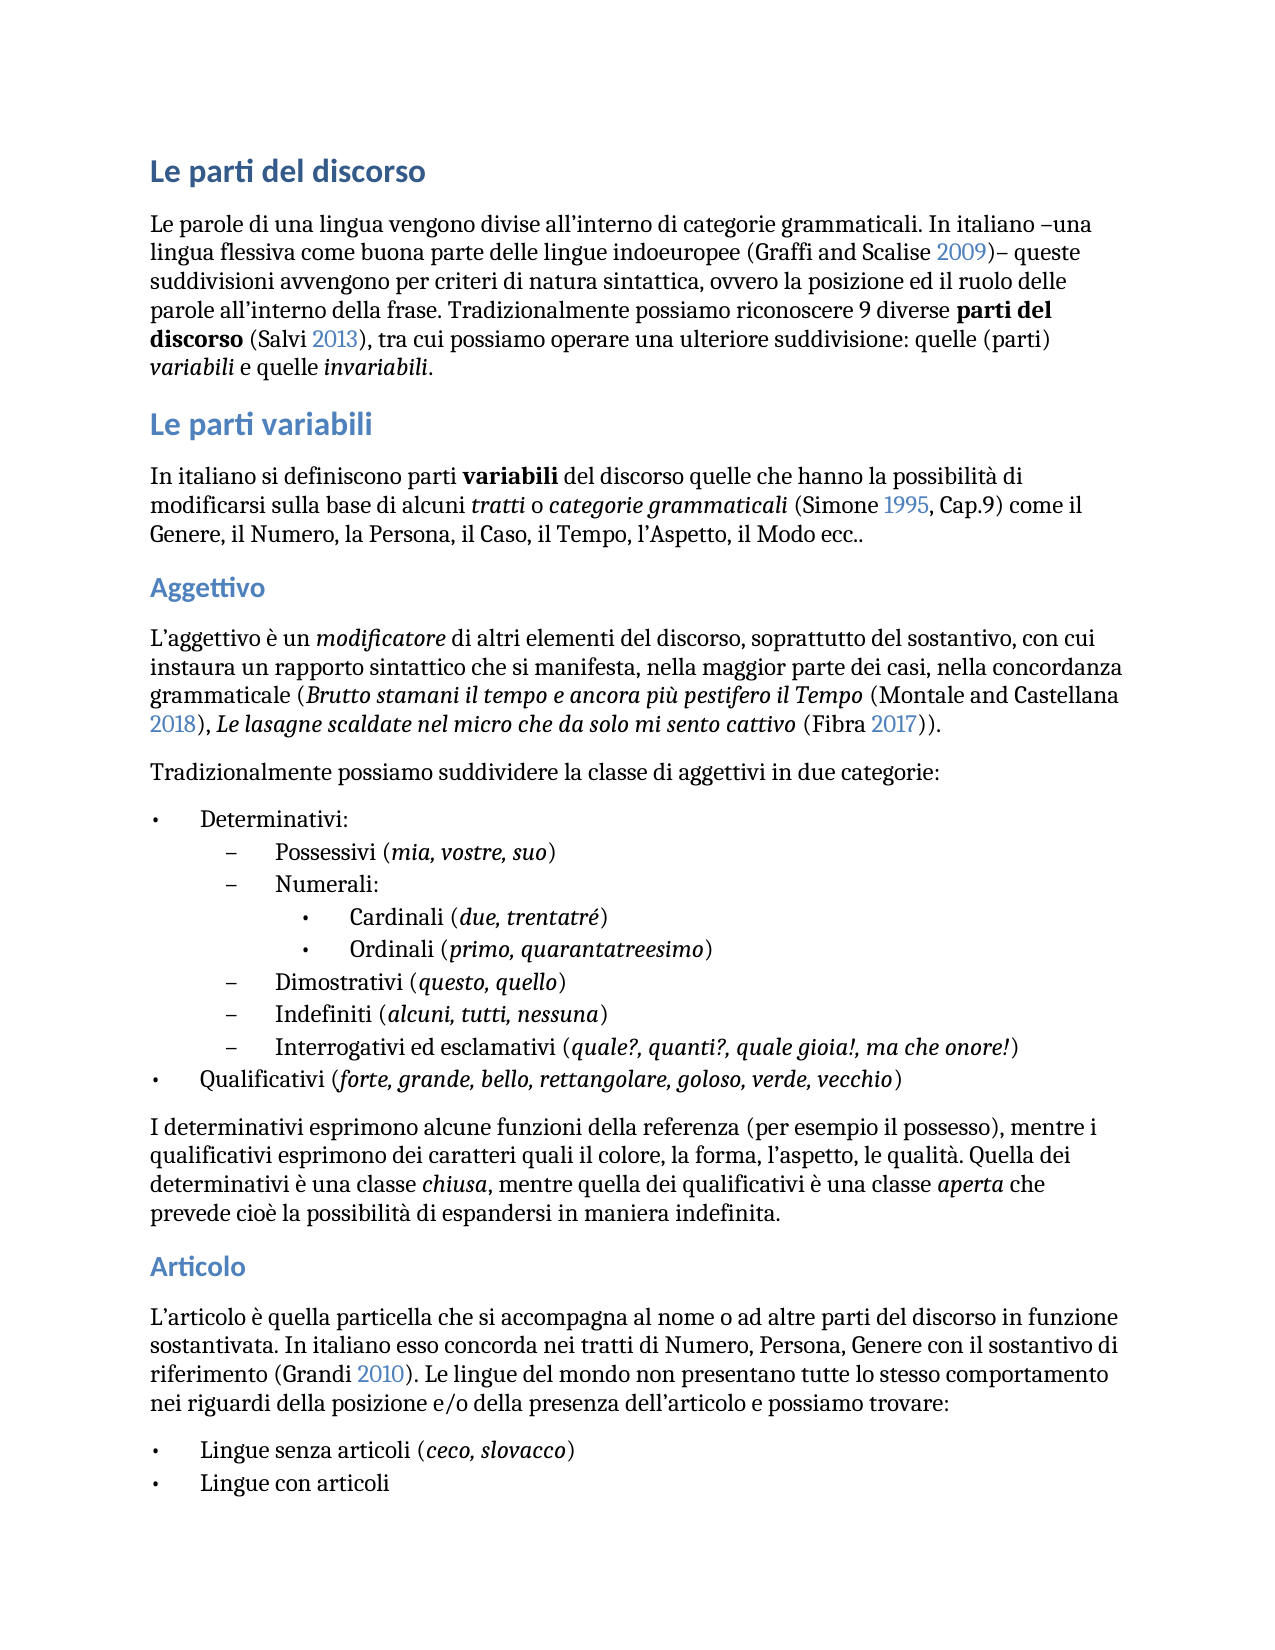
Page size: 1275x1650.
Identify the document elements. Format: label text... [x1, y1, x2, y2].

list Determinativi: [150, 805, 1125, 834]
list Indefiniti (alcuni, tutti, nessuna) [225, 1000, 1125, 1029]
list Dimostrativi (questo, quello) [225, 967, 1125, 996]
subtitle Aggettivo [150, 569, 1125, 605]
text L’aggettivo è un modificatore di altri elementi del discorso, soprattutto del sostantivo, con cui instaura un rapporto sintattico che si manifesta, nella maggior parte dei casi, nella concordanza grammaticale (Brutto stamani il tempo e ancora più pestifero il Tempo (Montale and Castellana 2018), Le lasagne scaldate nel micro che da solo mi sento cattivo (Fibra 2017)). [150, 624, 1125, 739]
subtitle Le parti del discorso [150, 150, 1125, 191]
list Possessivi (mia, vostre, suo) [225, 837, 1125, 866]
text L’articolo è quella particella che si accompagna al nome o ad altre parti del discorso in funzione sostantivata. In italiano esso concorda nei tratti di Numero, Persona, Genere con il sostantivo di riferimento (Grandi 2010). Le lingue del mondo non presentano tutte lo stesso comportamento nei riguardi della posizione e/o della presenza dell’articolo e possiamo trovare: [150, 1303, 1125, 1418]
list Qualificativi (forte, grande, bello, rettangolare, goloso, verde, vecchio) [150, 1065, 1125, 1094]
list Numerali: [225, 870, 1125, 899]
text I determinativi esprimono alcune funzioni della referenza (per esempio il possesso), mentre i qualificativi esprimono dei caratteri quali il colore, la forma, l’aspetto, le qualità. Quella dei determinativi è una classe chiusa, mentre quella dei qualificativi è una classe aperta che prevede cioè la possibilità di espandersi in maniera indefinita. [150, 1112, 1125, 1227]
list Interrogativi ed esclamativi (quale?, quanti?, quale gioia!, ma che onore!) [225, 1032, 1125, 1061]
subtitle Articolo [150, 1248, 1125, 1284]
list Ordinali (primo, quarantatreesimo) [300, 935, 1125, 964]
text Tradizionalmente possiamo suddividere la classe di aggettivi in due categorie: [150, 757, 1125, 786]
list Lingue senza articoli (ceco, slovacco) [150, 1436, 1125, 1465]
list Lingue con articoli [150, 1469, 1125, 1498]
subtitle Le parti variabili [150, 403, 1125, 443]
list Cardinali (due, trentatré) [300, 902, 1125, 931]
